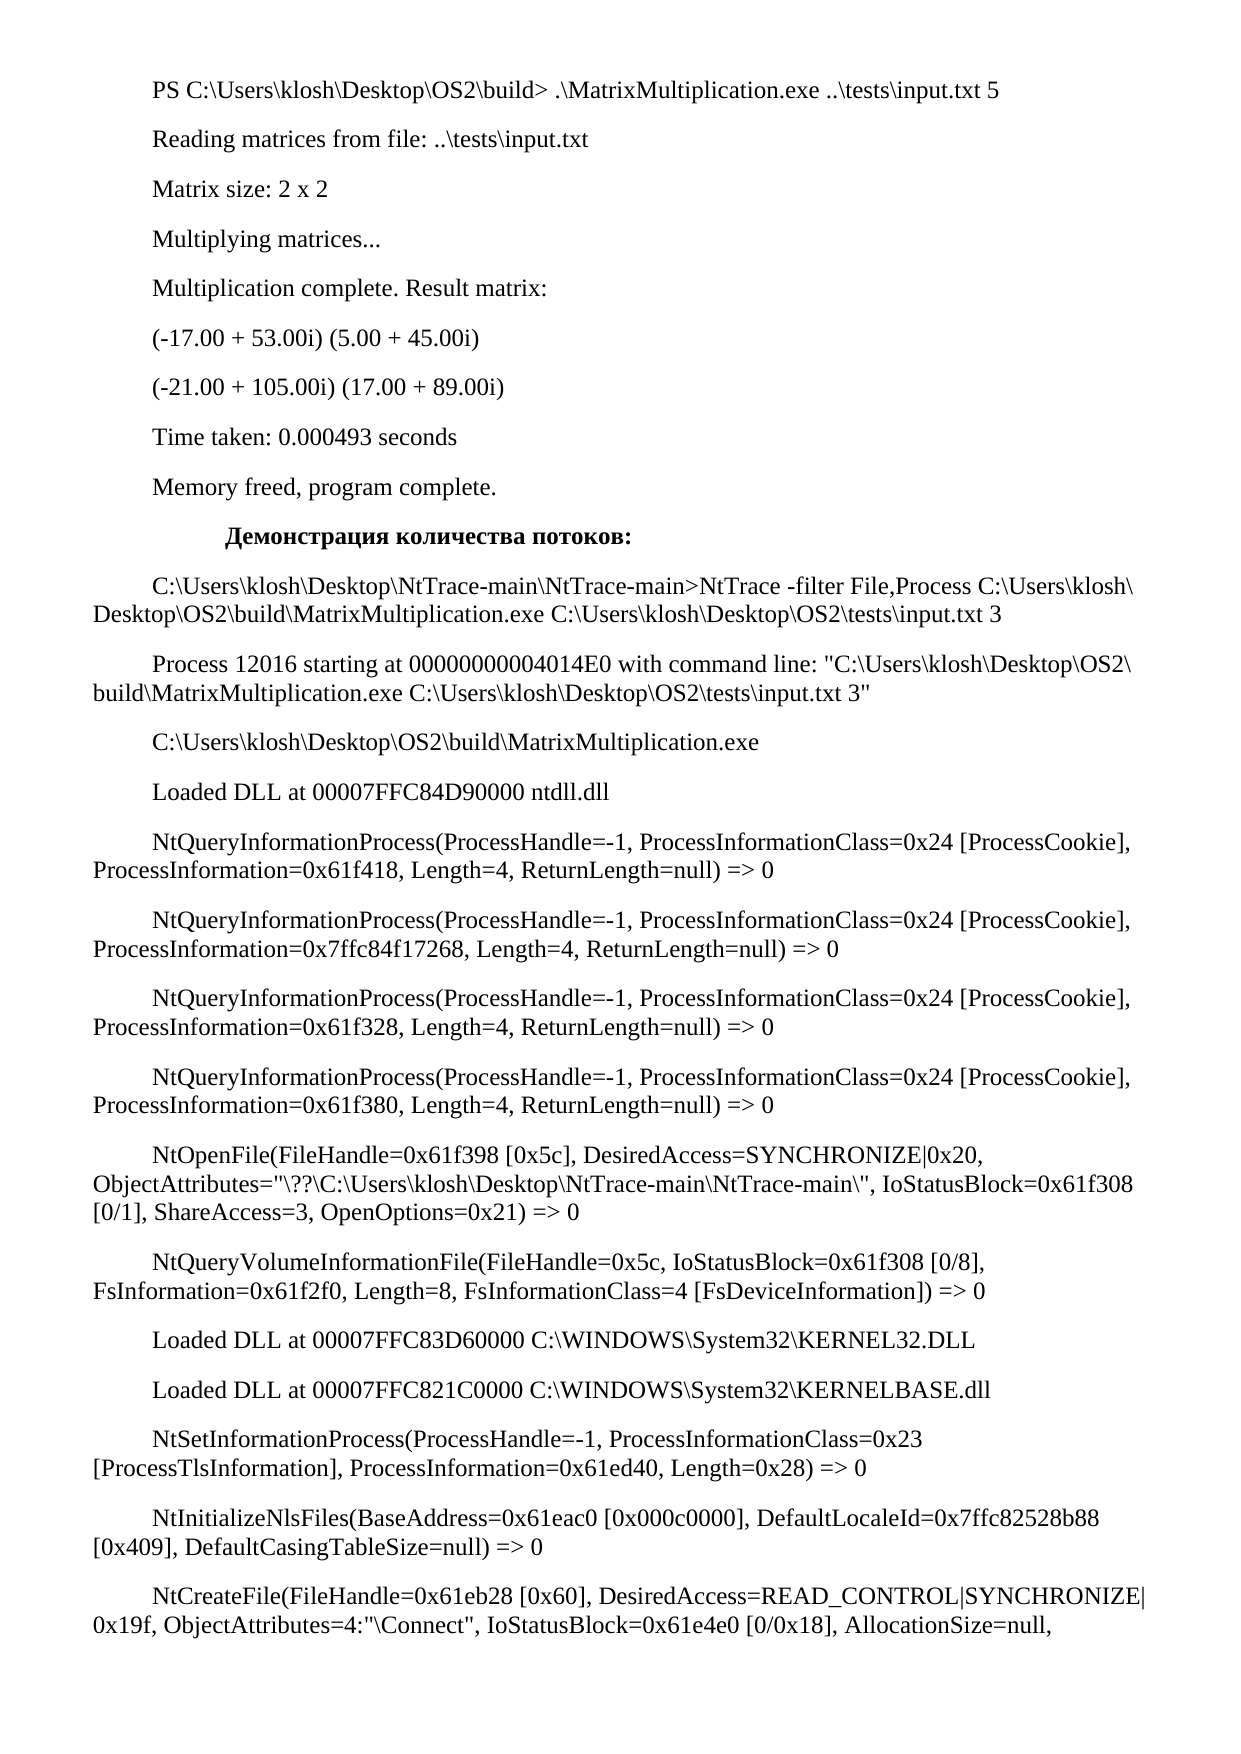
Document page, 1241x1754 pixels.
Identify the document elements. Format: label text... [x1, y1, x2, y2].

text Matrix size: 2 x 2 [93, 174, 1147, 203]
text C:\Users\klosh\Desktop\OS2\build\MatrixMultiplication.exe [93, 727, 1147, 756]
text Multiplication complete. Result matrix: [93, 273, 1147, 302]
text Multiplying matrices... [93, 224, 1147, 252]
text Process 12016 starting at 00000000004014E0 with command line: "C:\Users\klosh\Desktop\OS2\build\MatrixMultiplication.exe C:\Users\klosh\Desktop\OS2\tests\input.txt 3" [93, 649, 1147, 707]
text Демонстрация количества потоков: [166, 521, 1147, 550]
text Memory freed, program complete. [93, 472, 1147, 500]
text NtQueryInformationProcess(ProcessHandle=-1, ProcessInformationClass=0x24 [ProcessCookie], ProcessInformation=0x7ffc84f17268, Length=4, ReturnLength=null) => 0 [93, 905, 1147, 962]
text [93, 1581, 1147, 1639]
text NtQueryInformationProcess(ProcessHandle=-1, ProcessInformationClass=0x24 [ProcessCookie], ProcessInformation=0x61f418, Length=4, ReturnLength=null) => 0 [93, 827, 1147, 884]
text NtOpenFile(FileHandle=0x61f398 [0x5c], DesiredAccess=SYNCHRONIZE|0x20, ObjectAttributes="\??\C:\Users\klosh\Desktop\NtTrace-main\NtTrace-main\", IoStatusBlock=0x61f308 [0/1], ShareAccess=3, OpenOptions=0x21) => 0 [93, 1140, 1147, 1226]
text NtQueryInformationProcess(ProcessHandle=-1, ProcessInformationClass=0x24 [ProcessCookie], ProcessInformation=0x61f380, Length=4, ReturnLength=null) => 0 [93, 1062, 1147, 1119]
text NtSetInformationProcess(ProcessHandle=-1, ProcessInformationClass=0x23 [ProcessTlsInformation], ProcessInformation=0x61ed40, Length=0x28) => 0 [93, 1424, 1147, 1482]
text (-17.00 + 53.00i) (5.00 + 45.00i) [93, 323, 1147, 352]
text PS C:\Users\klosh\Desktop\OS2\build> .\MatrixMultiplication.exe ..\tests\input.txt 5 [93, 75, 1147, 104]
text Reading matrices from file: ..\tests\input.txt [93, 124, 1147, 153]
text Loaded DLL at 00007FFC83D60000 C:\WINDOWS\System32\KERNEL32.DLL [93, 1325, 1147, 1354]
text NtQueryInformationProcess(ProcessHandle=-1, ProcessInformationClass=0x24 [ProcessCookie], ProcessInformation=0x61f328, Length=4, ReturnLength=null) => 0 [93, 983, 1147, 1041]
text Time taken: 0.000493 seconds [93, 422, 1147, 451]
text Loaded DLL at 00007FFC84D90000 ntdll.dll [93, 777, 1147, 806]
text C:\Users\klosh\Desktop\NtTrace-main\NtTrace-main>NtTrace -filter File,Process C:\Users\klosh\Desktop\OS2\build\MatrixMultiplication.exe C:\Users\klosh\Desktop\OS2\tests\input.txt 3 [93, 571, 1147, 628]
text Loaded DLL at 00007FFC821C0000 C:\WINDOWS\System32\KERNELBASE.dll [93, 1375, 1147, 1404]
text NtInitializeNlsFiles(BaseAddress=0x61eac0 [0x000c0000], DefaultLocaleId=0x7ffc82528b88 [0x409], DefaultCasingTableSize=null) => 0 [93, 1503, 1147, 1560]
text (-21.00 + 105.00i) (17.00 + 89.00i) [93, 372, 1147, 401]
text NtQueryVolumeInformationFile(FileHandle=0x5c, IoStatusBlock=0x61f308 [0/8], FsInformation=0x61f2f0, Length=8, FsInformationClass=4 [FsDeviceInformation]) => 0 [93, 1247, 1147, 1304]
